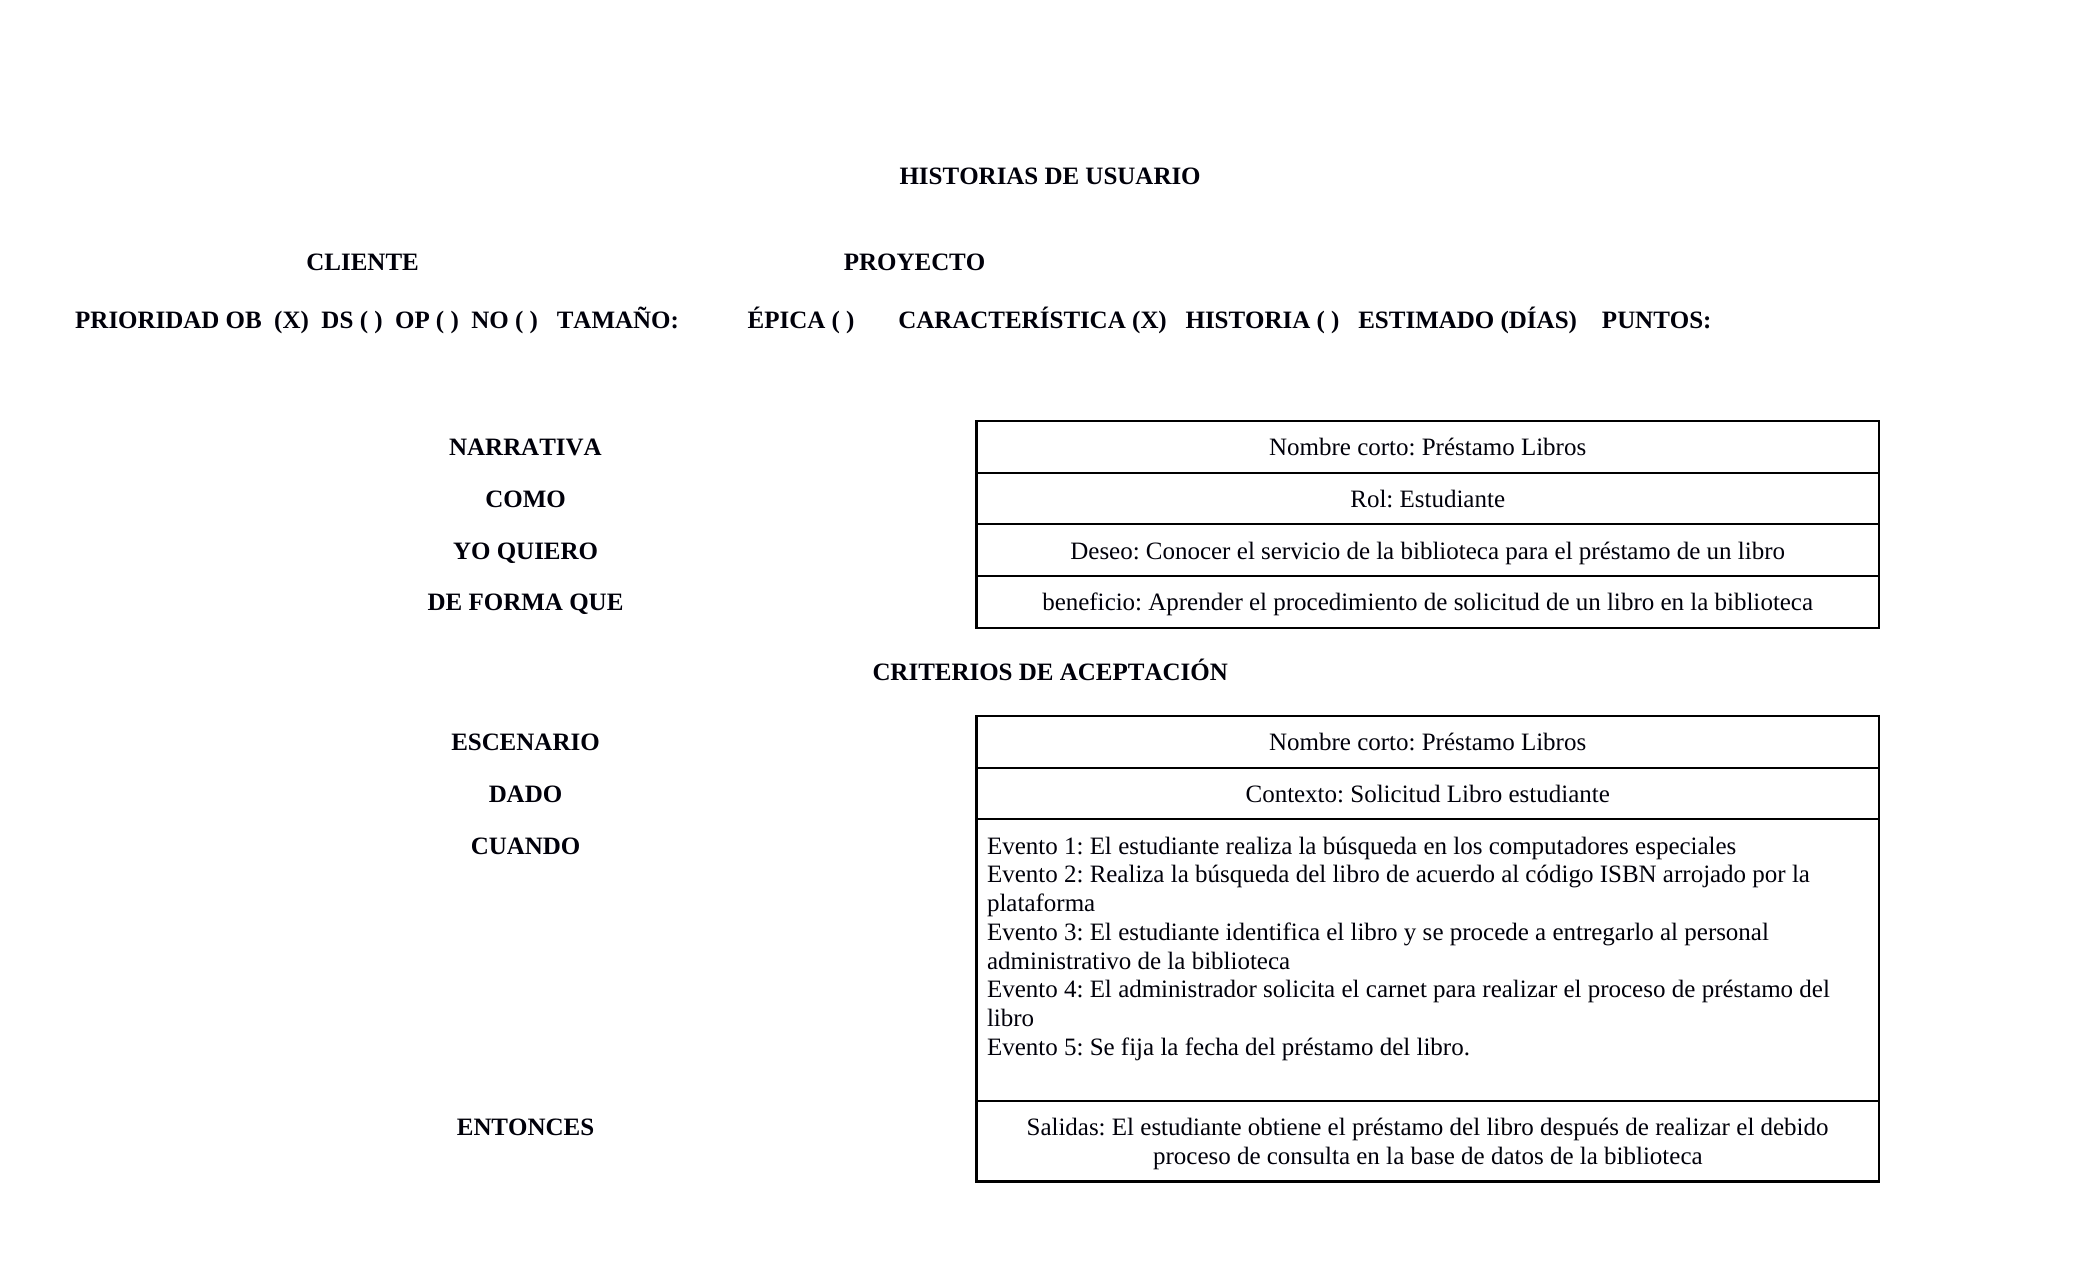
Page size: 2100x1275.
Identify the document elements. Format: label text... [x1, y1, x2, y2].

text CRITERIOS DE ACEPTACIÓN [75, 657, 2025, 686]
table_header Nombre corto: Préstamo Libros [978, 422, 1878, 472]
table_cell YO QUIERO [75, 525, 975, 575]
table_cell DE FORMA QUE [75, 577, 975, 627]
table_cell Contexto: Solicitud Libro estudiante [978, 769, 1878, 818]
table_cell Evento 1: El estudiante realiza la búsqueda en los computadores especiales Evento 2: Realiza la búsqueda del libro de acuerdo al código ISBN arrojado por la plataforma Evento 3: El estudiante identifica el libro y se procede a entregarlo al personal administrativo de la biblioteca Evento 4: El administrador solicita el carnet para realizar el proceso de préstamo del libro Evento 5: Se fija la fecha del préstamo del libro. [978, 820, 1878, 1100]
table_cell Deseo: Conocer el servicio de la biblioteca para el préstamo de un libro [978, 525, 1878, 575]
table_cell Salidas: El estudiante obtiene el préstamo del libro después de realizar el debido proceso de consulta en la base de datos de la biblioteca [978, 1102, 1878, 1180]
text PRIORIDAD OB (X) DS ( ) OP ( ) NO ( ) TAMAÑO: ÉPICA ( ) CARACTERÍSTICA (X) HISTORIA ( ) ESTIMADO (DÍAS) PUNTOS: [75, 305, 2025, 334]
table_cell CUANDO [75, 820, 975, 1100]
table_cell DADO [75, 769, 975, 818]
table_header Nombre corto: Préstamo Libros [978, 717, 1878, 767]
text HISTORIAS DE USUARIO [75, 161, 2025, 190]
table_header ESCENARIO [75, 717, 975, 767]
table_cell ENTONCES [75, 1102, 975, 1180]
table_cell beneficio: Aprender el procedimiento de solicitud de un libro en la biblioteca [978, 577, 1878, 627]
table_cell COMO [75, 474, 975, 523]
table_header NARRATIVA [75, 422, 975, 472]
text CLIENTE PROYECTO [75, 247, 2025, 276]
table_cell Rol: Estudiante [978, 474, 1878, 523]
